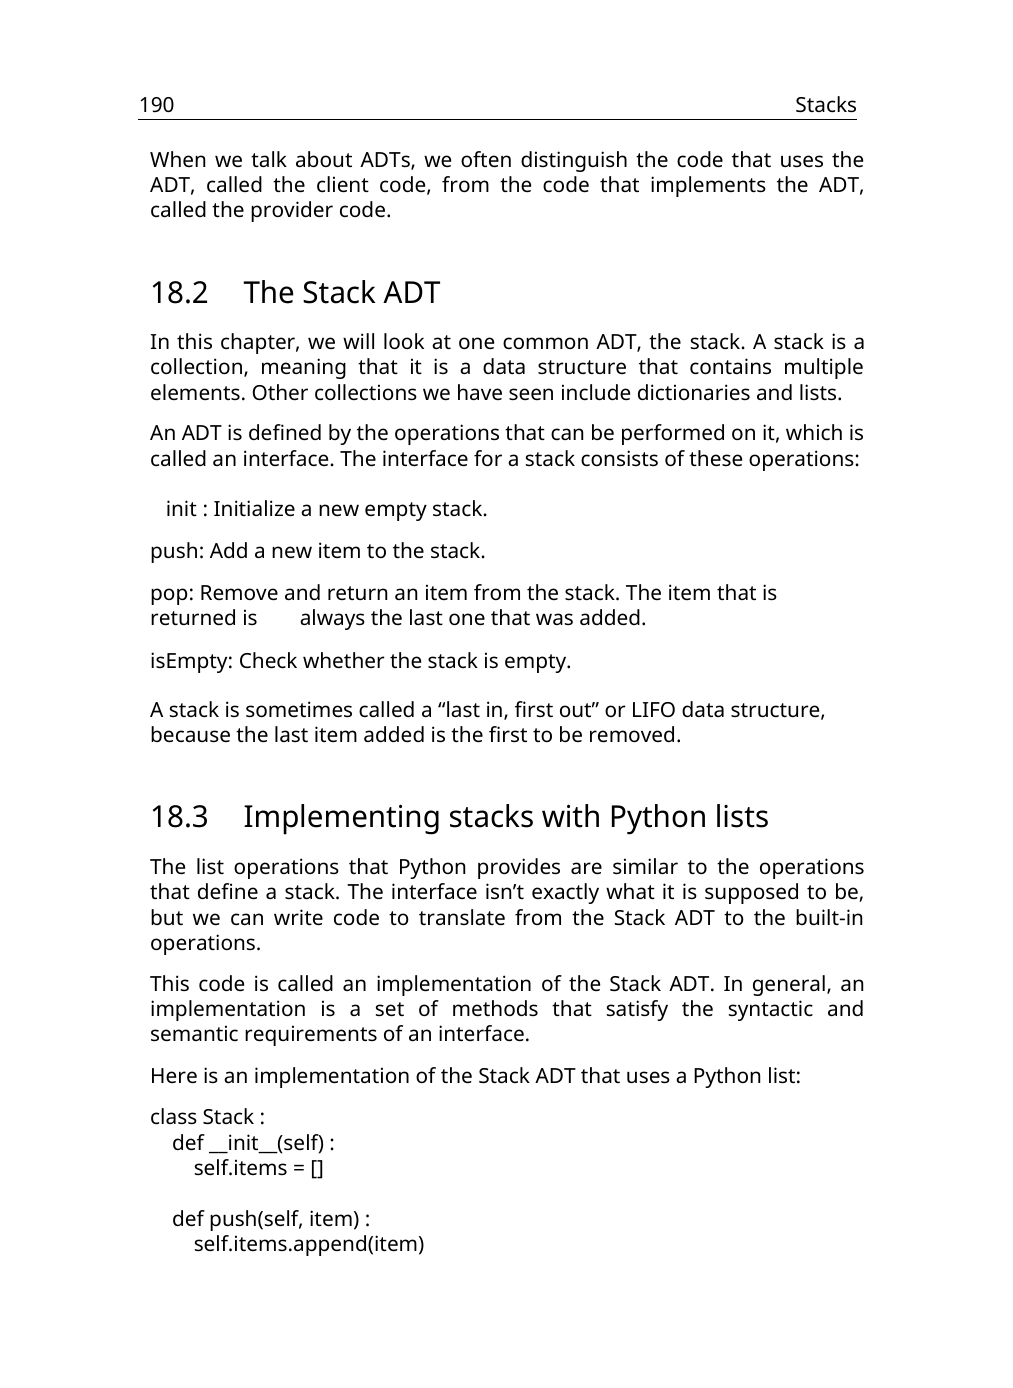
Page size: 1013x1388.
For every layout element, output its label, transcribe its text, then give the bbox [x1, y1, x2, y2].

text Here is an implementation of the Stack ADT that uses a Python list: [150, 1067, 868, 1088]
text An ADT is defined by the operations that can be performed on it, which is called an interface. The interface for a stack consists of these operations: [150, 421, 868, 471]
text This code is called an implementation of the Stack ADT. In general, an implementation is a set of methods that satisfy the syntactic and semantic requirements of an interface. [150, 971, 865, 1047]
text isEmpty: Check whether the stack is empty. [150, 652, 868, 673]
text In this chapter, we will look at one common ADT, the stack. A stack is a collection, meaning that it is a data structure that contains multiple elements. Other collections we have seen include dictionaries and lists. [150, 329, 865, 405]
text When we talk about ADTs, we often distinguish the code that uses the ADT, called the client code, from the code that implements the ADT, called the provider code. [150, 147, 865, 223]
text 18.2 The Stack ADT [150, 279, 868, 309]
text 18.3 Implementing stacks with Python lists [150, 804, 868, 834]
text class Stack : def __init__(self) : self.items = [] [150, 1104, 403, 1181]
text push: Add a new item to the stack. [150, 542, 868, 563]
text init : Initialize a new empty stack. [166, 500, 868, 521]
text The list operations that Python provides are similar to the operations that define a stack. The interface isn’t exactly what it is supposed to be, but we can write code to translate from the Stack ADT to the built-in operations. [150, 854, 865, 956]
text A stack is sometimes called a “last in, first out” or LIFO data structure, because the last item added is the first to be removed. [150, 697, 868, 748]
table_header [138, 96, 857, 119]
text pop: Remove and return an item from the stack. The item that is returned is always the last one that was added. [150, 580, 868, 631]
text def push(self, item) : self.items.append(item) [172, 1206, 448, 1257]
